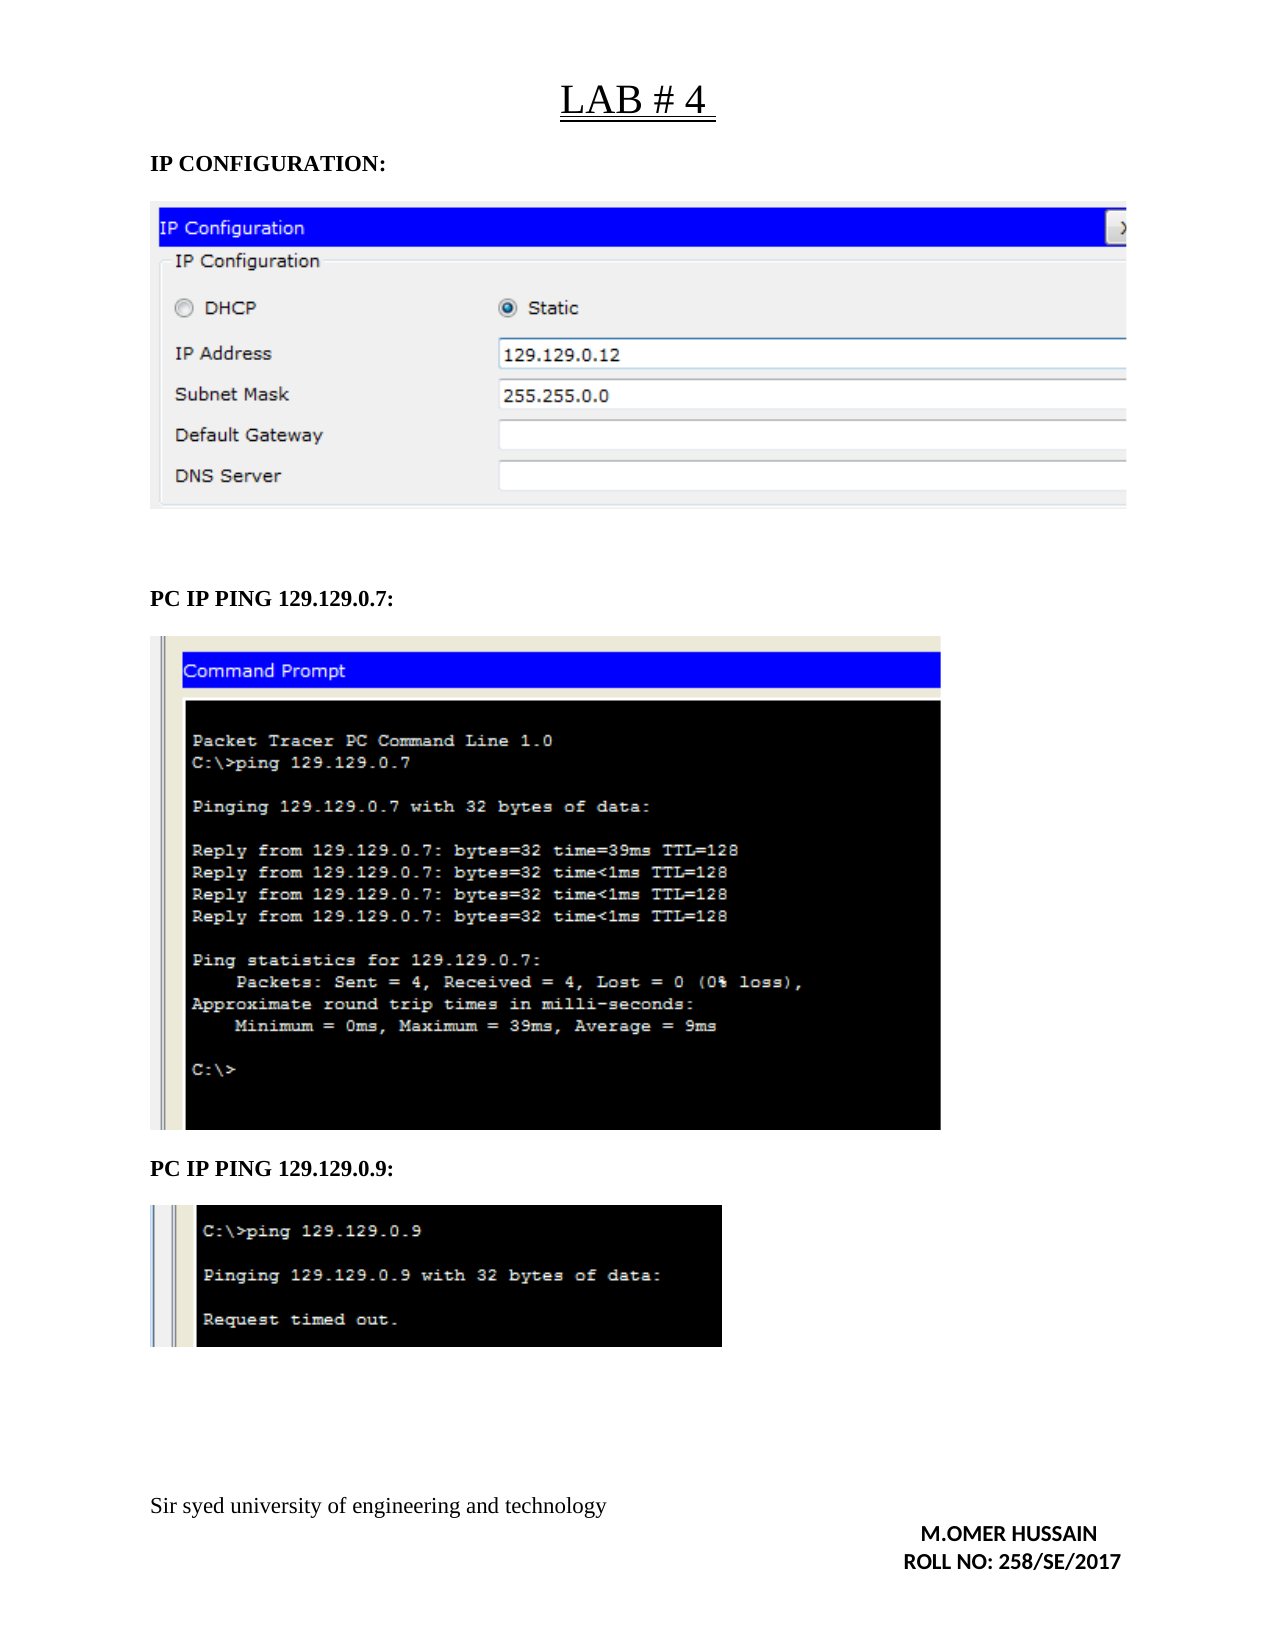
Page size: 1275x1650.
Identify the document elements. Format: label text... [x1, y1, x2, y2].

picture [150, 636, 941, 1130]
text PC IP PING 129.129.0.7: [150, 585, 1125, 611]
text IP CONFIGURATION: [150, 150, 1125, 176]
picture [150, 1205, 722, 1347]
picture [150, 201, 1127, 509]
text PC IP PING 129.129.0.9: [150, 1155, 1125, 1181]
